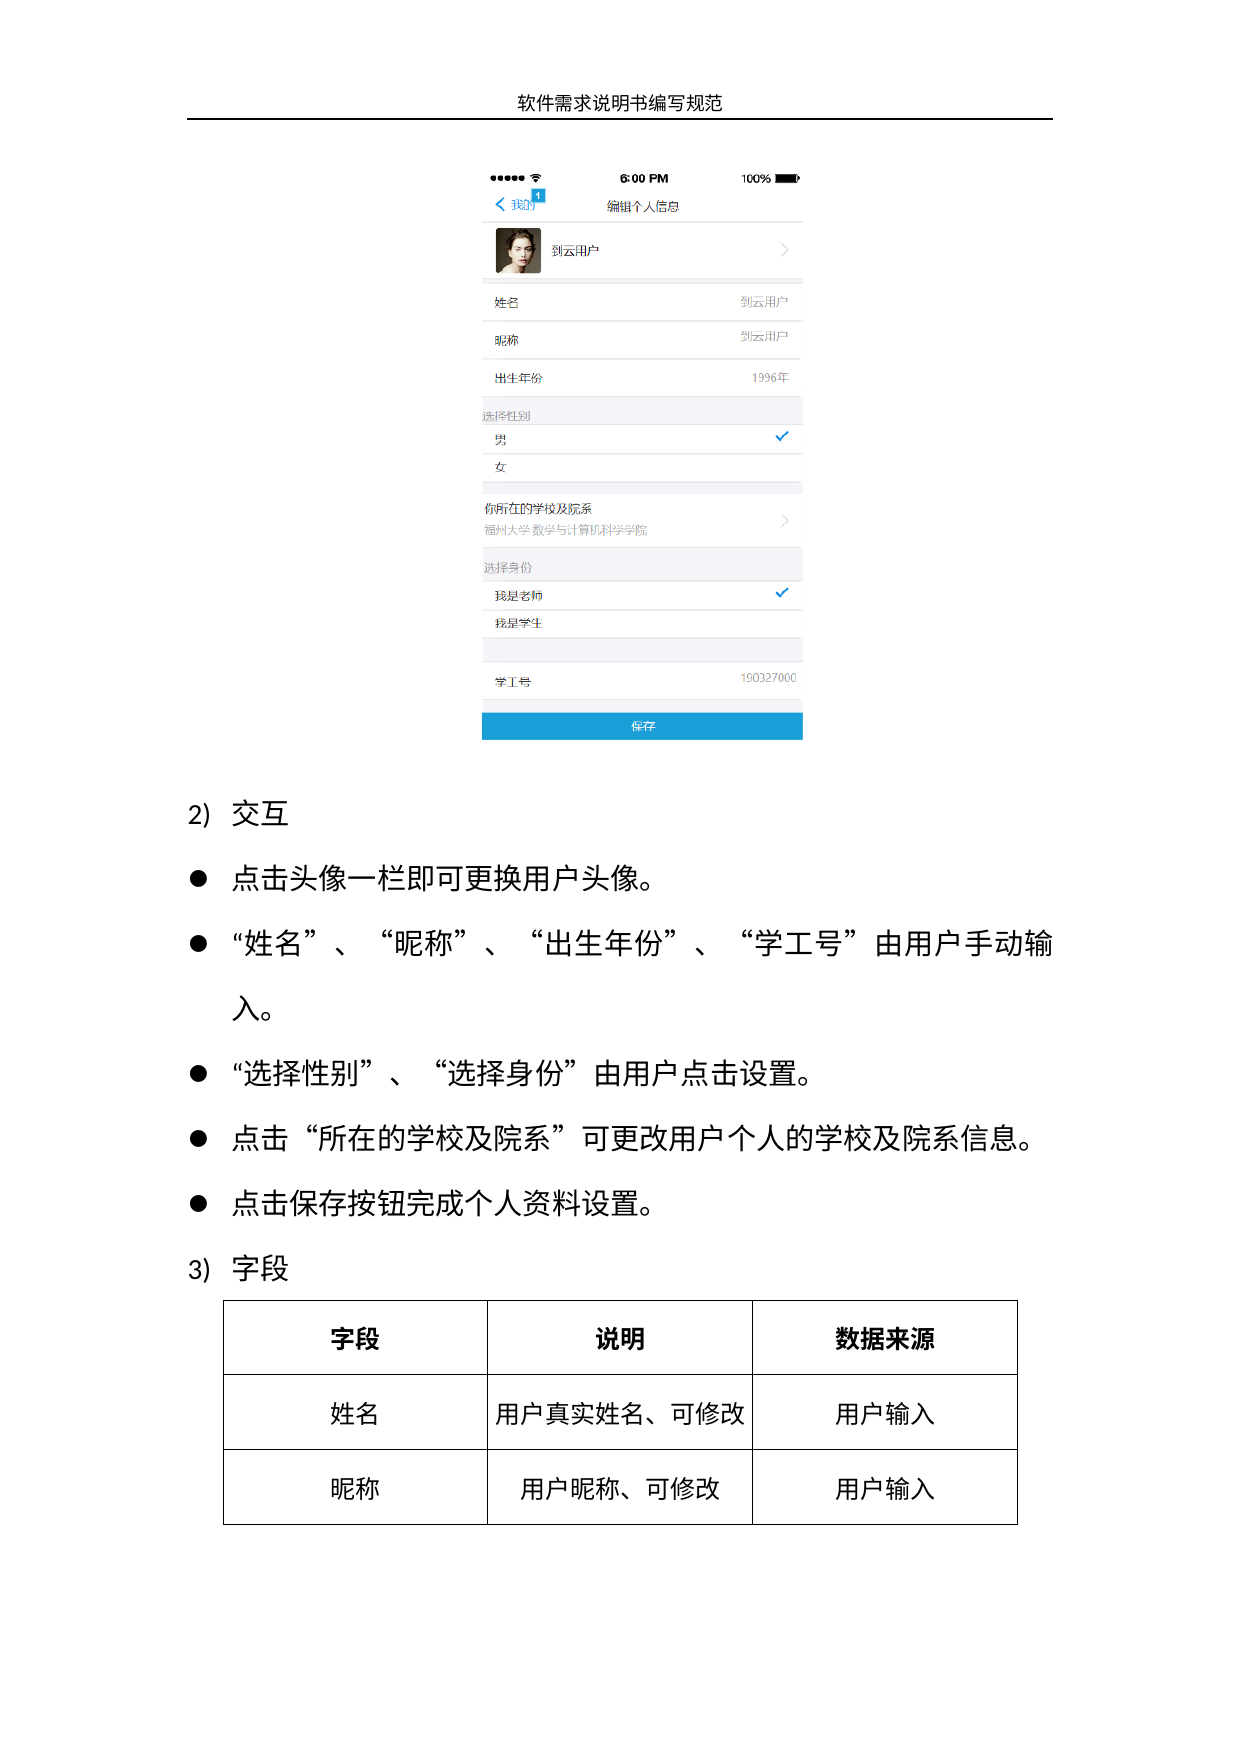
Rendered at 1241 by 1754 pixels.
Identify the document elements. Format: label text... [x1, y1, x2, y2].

list 点击“所在的学校及院系”可更改用户个人的学校及院系信息。 [187, 1104, 1053, 1169]
list “选择性别”、“选择身份”由用户点击设置。 [187, 1039, 1053, 1104]
table_cell 姓名 [224, 1375, 487, 1449]
list “姓名”、“昵称”、“出生年份”、“学工号”由用户手动输入。 [187, 909, 1053, 1039]
table_header 说明 [488, 1301, 752, 1374]
table_cell 用户输入 [753, 1450, 1017, 1524]
table_header 数据来源 [753, 1301, 1017, 1374]
picture [481, 162, 803, 753]
list 字段 [187, 1234, 1053, 1299]
table_cell 用户昵称、可修改 [488, 1450, 752, 1524]
table_cell 用户输入 [753, 1375, 1017, 1449]
list 点击保存按钮完成个人资料设置。 [187, 1169, 1053, 1234]
table_cell 昵称 [224, 1450, 487, 1524]
table_header 字段 [224, 1301, 487, 1374]
list 点击头像一栏即可更换用户头像。 [187, 844, 1053, 909]
table_cell 用户真实姓名、可修改 [488, 1375, 752, 1449]
list 交互 [187, 779, 1053, 844]
